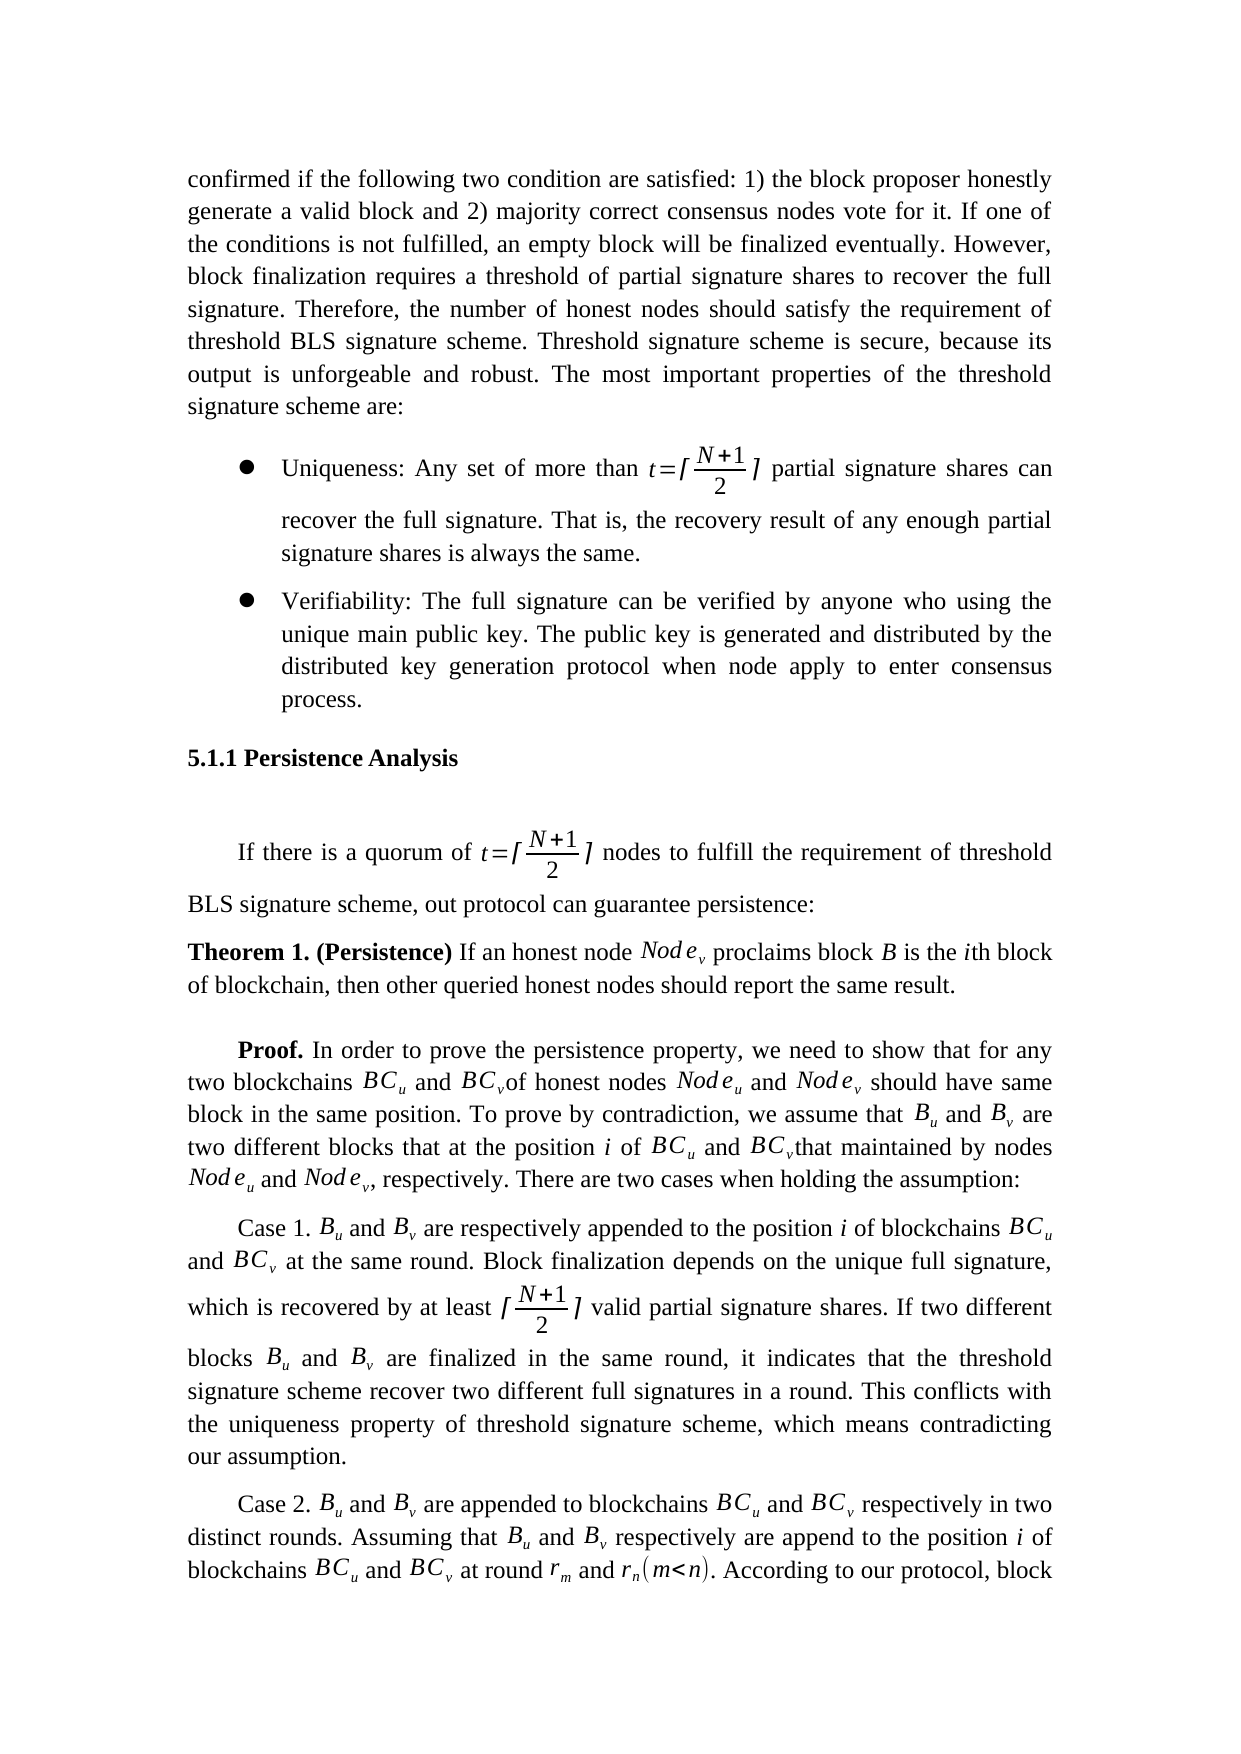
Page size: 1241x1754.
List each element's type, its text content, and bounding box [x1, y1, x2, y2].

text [187, 162, 1053, 422]
text If there is a quorum of nodes to fulfill the requirement of threshold BLS signature scheme, out protocol can guarantee persistence: [187, 822, 1053, 919]
text Proof. In order to prove the persistence property, we need to show that for any two blockchains and of honest nodes and should have same block in the same position. To prove by contradiction, we assume that and are two different blocks that at the position of and that maintained by nodes and , respectively. There are two cases when holding the assumption: [187, 1033, 1053, 1196]
subtitle 5.1.1 Persistence Analysis [187, 742, 1053, 774]
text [187, 1488, 1053, 1586]
text Theorem 1. (Persistence) If an honest node proclaims block is the th block of blockchain, then other queried honest nodes should report the same result. [187, 936, 1053, 1001]
text Case 1. and are respectively appended to the position of blockchains and at the same round. Block finalization depends on the unique full signature, which is recovered by at least valid partial signature shares. If two different blocks and are finalized in the same round, it indicates that the threshold signature scheme recover two different full signatures in a round. This conflicts with the uniqueness property of threshold signature scheme, which means contradicting our assumption. [187, 1212, 1053, 1472]
list Verifiability: The full signature can be verified by anyone who using the unique main public key. The public key is generated and distributed by the distributed key generation protocol when node apply to enter consensus process. [237, 584, 1053, 714]
list Uniqueness: Any set of more than partial signature shares can recover the full signature. That is, the recovery result of any enough partial signature shares is always the same. [237, 438, 1053, 568]
